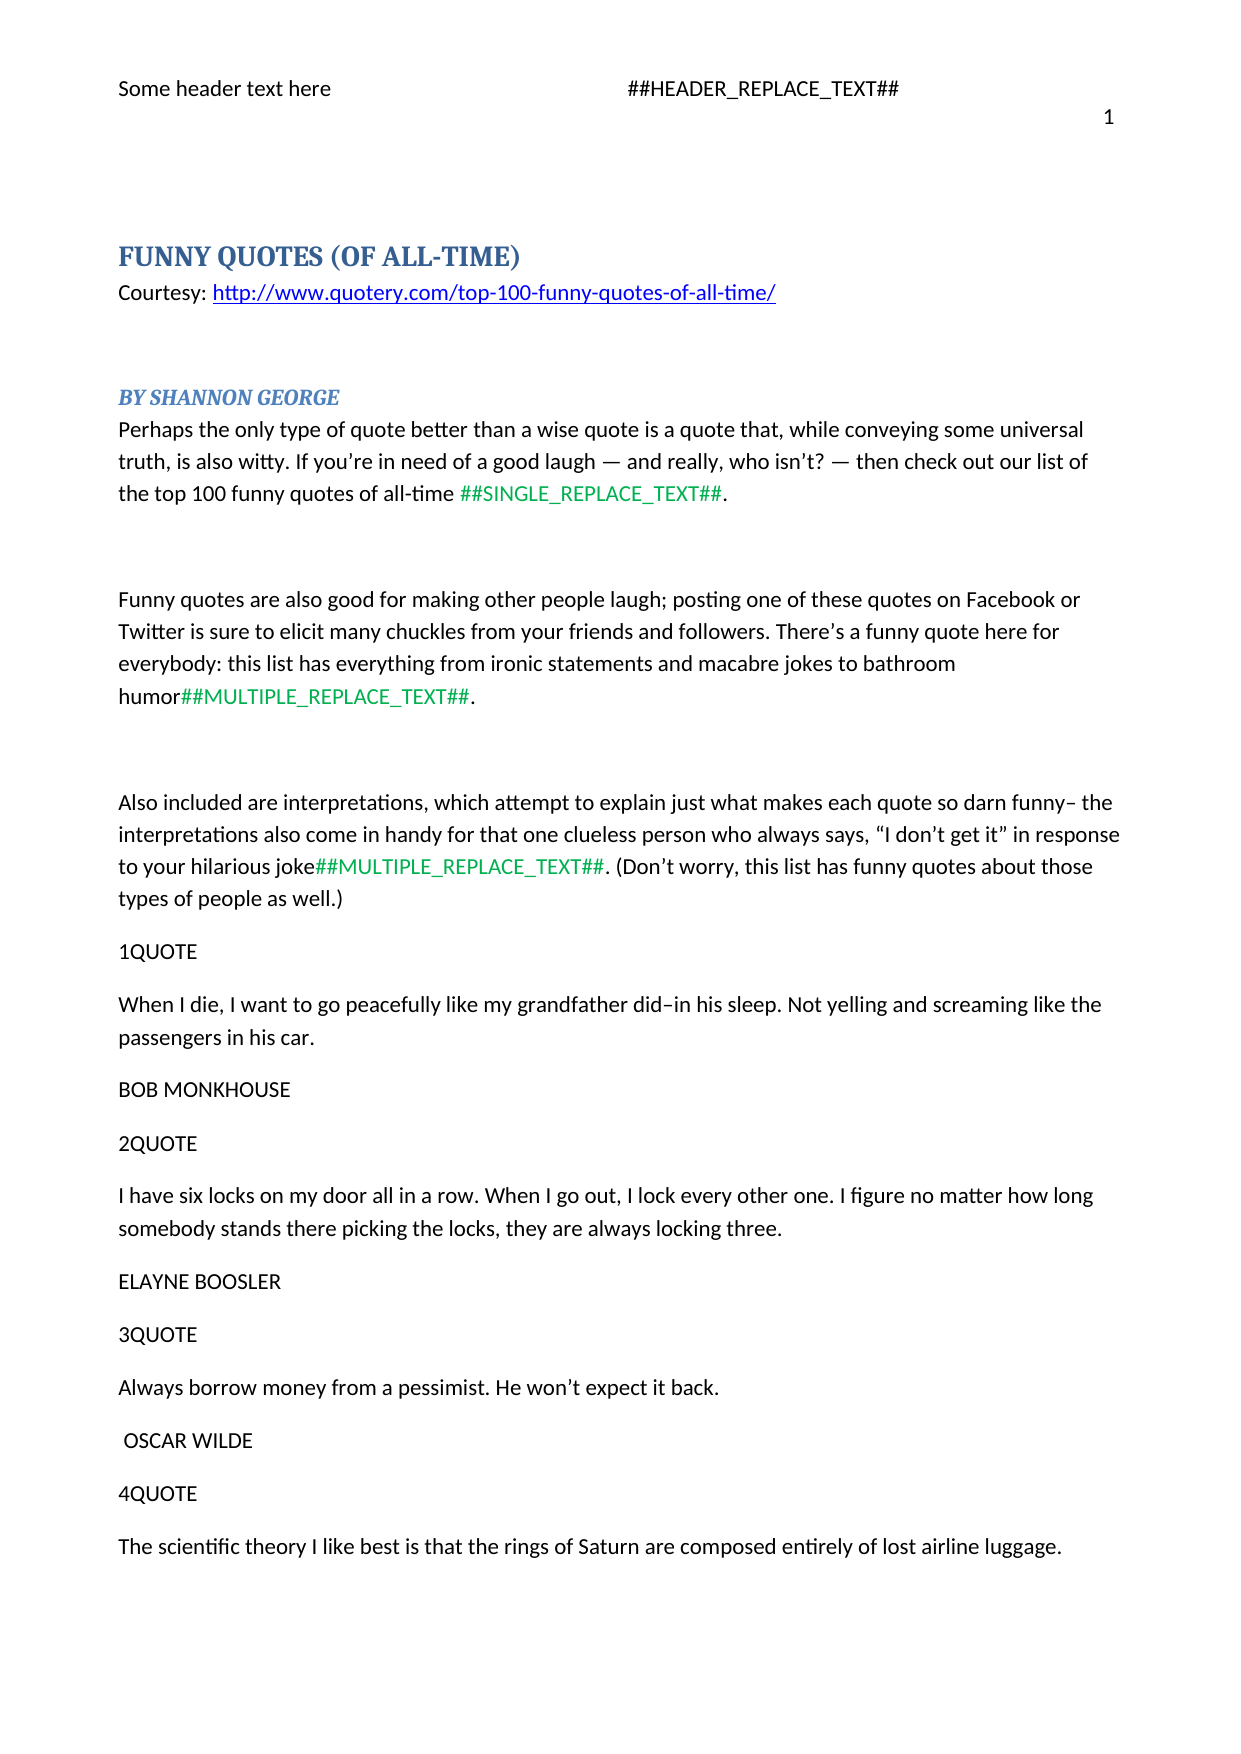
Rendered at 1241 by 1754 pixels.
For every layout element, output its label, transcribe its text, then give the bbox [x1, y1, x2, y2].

subtitle FUNNY QUOTES (OF ALL-TIME) [118, 240, 1122, 273]
text ELAYNE BOOSLER [118, 1267, 1122, 1295]
text 2QUOTE [118, 1129, 1122, 1157]
text 1QUOTE [118, 937, 1122, 965]
text OSCAR WILDE [118, 1426, 1122, 1454]
text Courtesy: http://www.quotery.com/top-100-funny-quotes-of-all-time/ [118, 278, 1122, 307]
text Also included are interpretations, which attempt to explain just what makes each quote so darn funny– the interpretations also come in handy for that one clueless person who always says, “I don’t get it” in response to your hilarious joke##MULTIPLE_REPLACE_TEXT##. (Don’t worry, this list has funny quotes about those types of people as well.) [118, 788, 1122, 912]
text When I die, I want to go peacefully like my grandfather did–in his sleep. Not yelling and screaming like the passengers in his car. [118, 990, 1122, 1051]
subtitle BY SHANNON GEORGE [118, 384, 1122, 411]
text 3QUOTE [118, 1320, 1122, 1348]
text Perhaps the only type of quote better than a wise quote is a quote that, while conveying some universal truth, is also witty. If you’re in need of a good laugh — and really, who isn’t? — then check out our list of the top 100 funny quotes of all-time ##SINGLE_REPLACE_TEXT##. [118, 415, 1122, 507]
text The scientific theory I like best is that the rings of Saturn are composed entirely of lost airline luggage. [118, 1532, 1122, 1560]
text Funny quotes are also good for making other people laugh; posting one of these quotes on Facebook or Twitter is sure to elicit many chuckles from your friends and followers. There’s a funny quote here for everybody: this list has everything from ironic statements and macabre jokes to bathroom humor##MULTIPLE_REPLACE_TEXT##. [118, 585, 1122, 710]
text Always borrow money from a pessimist. He won’t expect it back. [118, 1373, 1122, 1401]
text I have six locks on my door all in a row. When I go out, I lock every other one. I figure no matter how long somebody stands there picking the locks, they are always locking three. [118, 1182, 1122, 1242]
text 4QUOTE [118, 1479, 1122, 1507]
text BOB MONKHOUSE [118, 1076, 1122, 1104]
